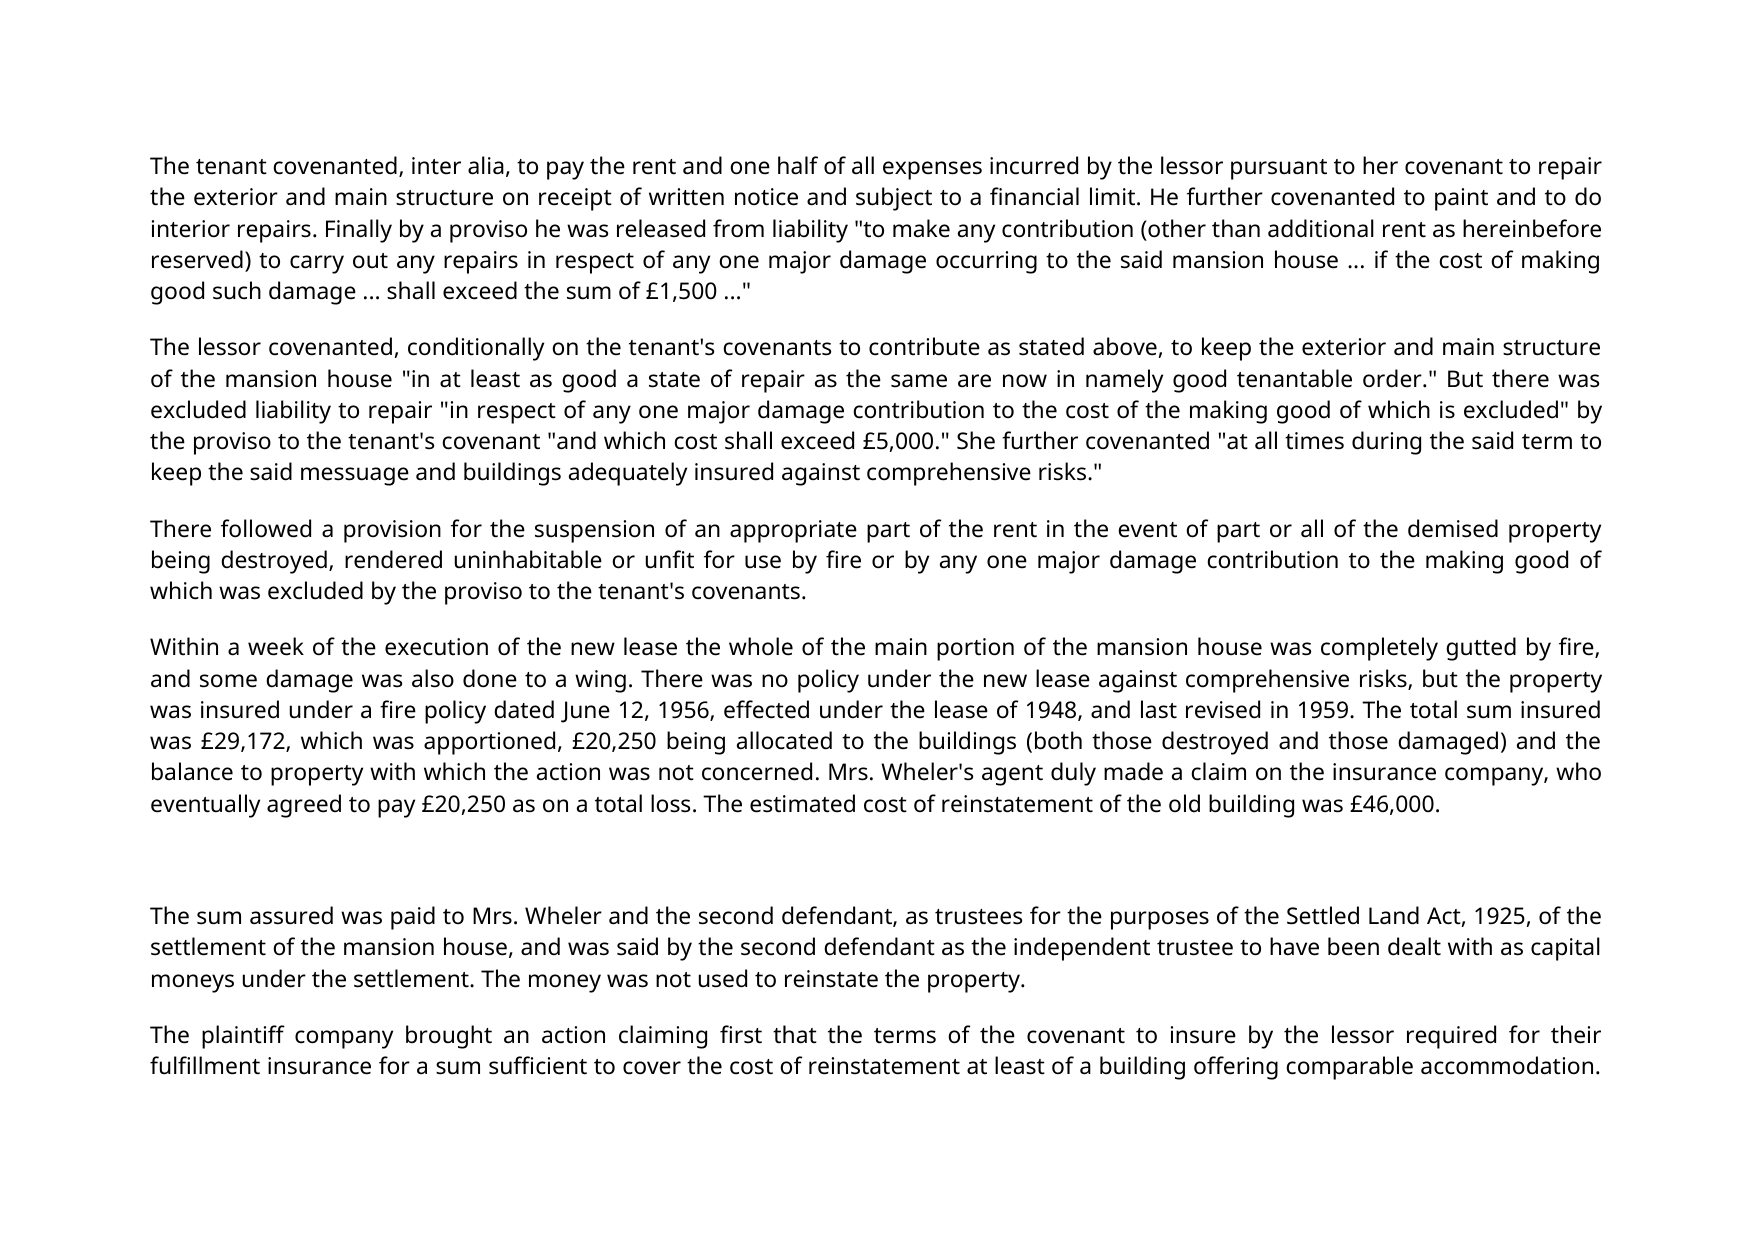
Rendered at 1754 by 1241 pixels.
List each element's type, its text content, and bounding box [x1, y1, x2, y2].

text The sum assured was paid to Mrs. Wheler and the second defendant, as trustees for the purposes of the Settled Land Act, 1925, of the settlement of the mansion house, and was said by the second defendant as the independent trustee to have been dealt with as capital moneys under the settlement. The money was not used to reinstate the property. [150, 900, 1604, 994]
text The lessor covenanted, conditionally on the tenant's covenants to contribute as stated above, to keep the exterior and main structure of the mansion house "in at least as good a state of repair as the same are now in namely good tenantable order." But there was excluded liability to repair "in respect of any one major damage contribution to the cost of the making good of which is excluded" by the proviso to the tenant's covenant "and which cost shall exceed £5,000." She further covenanted "at all times during the said term to keep the said messuage and buildings adequately insured against comprehensive risks." [150, 331, 1604, 487]
text There followed a provision for the suspension of an appropriate part of the rent in the event of part or all of the demised property being destroyed, rendered uninhabitable or unfit for use by fire or by any one major damage contribution to the making good of which was excluded by the proviso to the tenant's covenants. [150, 512, 1604, 606]
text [150, 1019, 1604, 1081]
text Within a week of the execution of the new lease the whole of the main portion of the mansion house was completely gutted by fire, and some damage was also done to a wing. There was no policy under the new lease against comprehensive risks, but the property was insured under a fire policy dated June 12, 1956, effected under the lease of 1948, and last revised in 1959. The total sum insured was £29,172, which was apportioned, £20,250 being allocated to the buildings (both those destroyed and those damaged) and the balance to property with which the action was not concerned. Mrs. Wheler's agent duly made a claim on the insurance company, who eventually agreed to pay £20,250 as on a total loss. The estimated cost of reinstatement of the old building was £46,000. [150, 631, 1604, 819]
text The tenant covenanted, inter alia, to pay the rent and one half of all expenses incurred by the lessor pursuant to her covenant to repair the exterior and main structure on receipt of written notice and subject to a financial limit. He further covenanted to paint and to do interior repairs. Finally by a proviso he was released from liability "to make any contribution (other than additional rent as hereinbefore reserved) to carry out any repairs in respect of any one major damage occurring to the said mansion house ... if the cost of making good such damage ... shall exceed the sum of £1,500 ..." [150, 150, 1604, 306]
